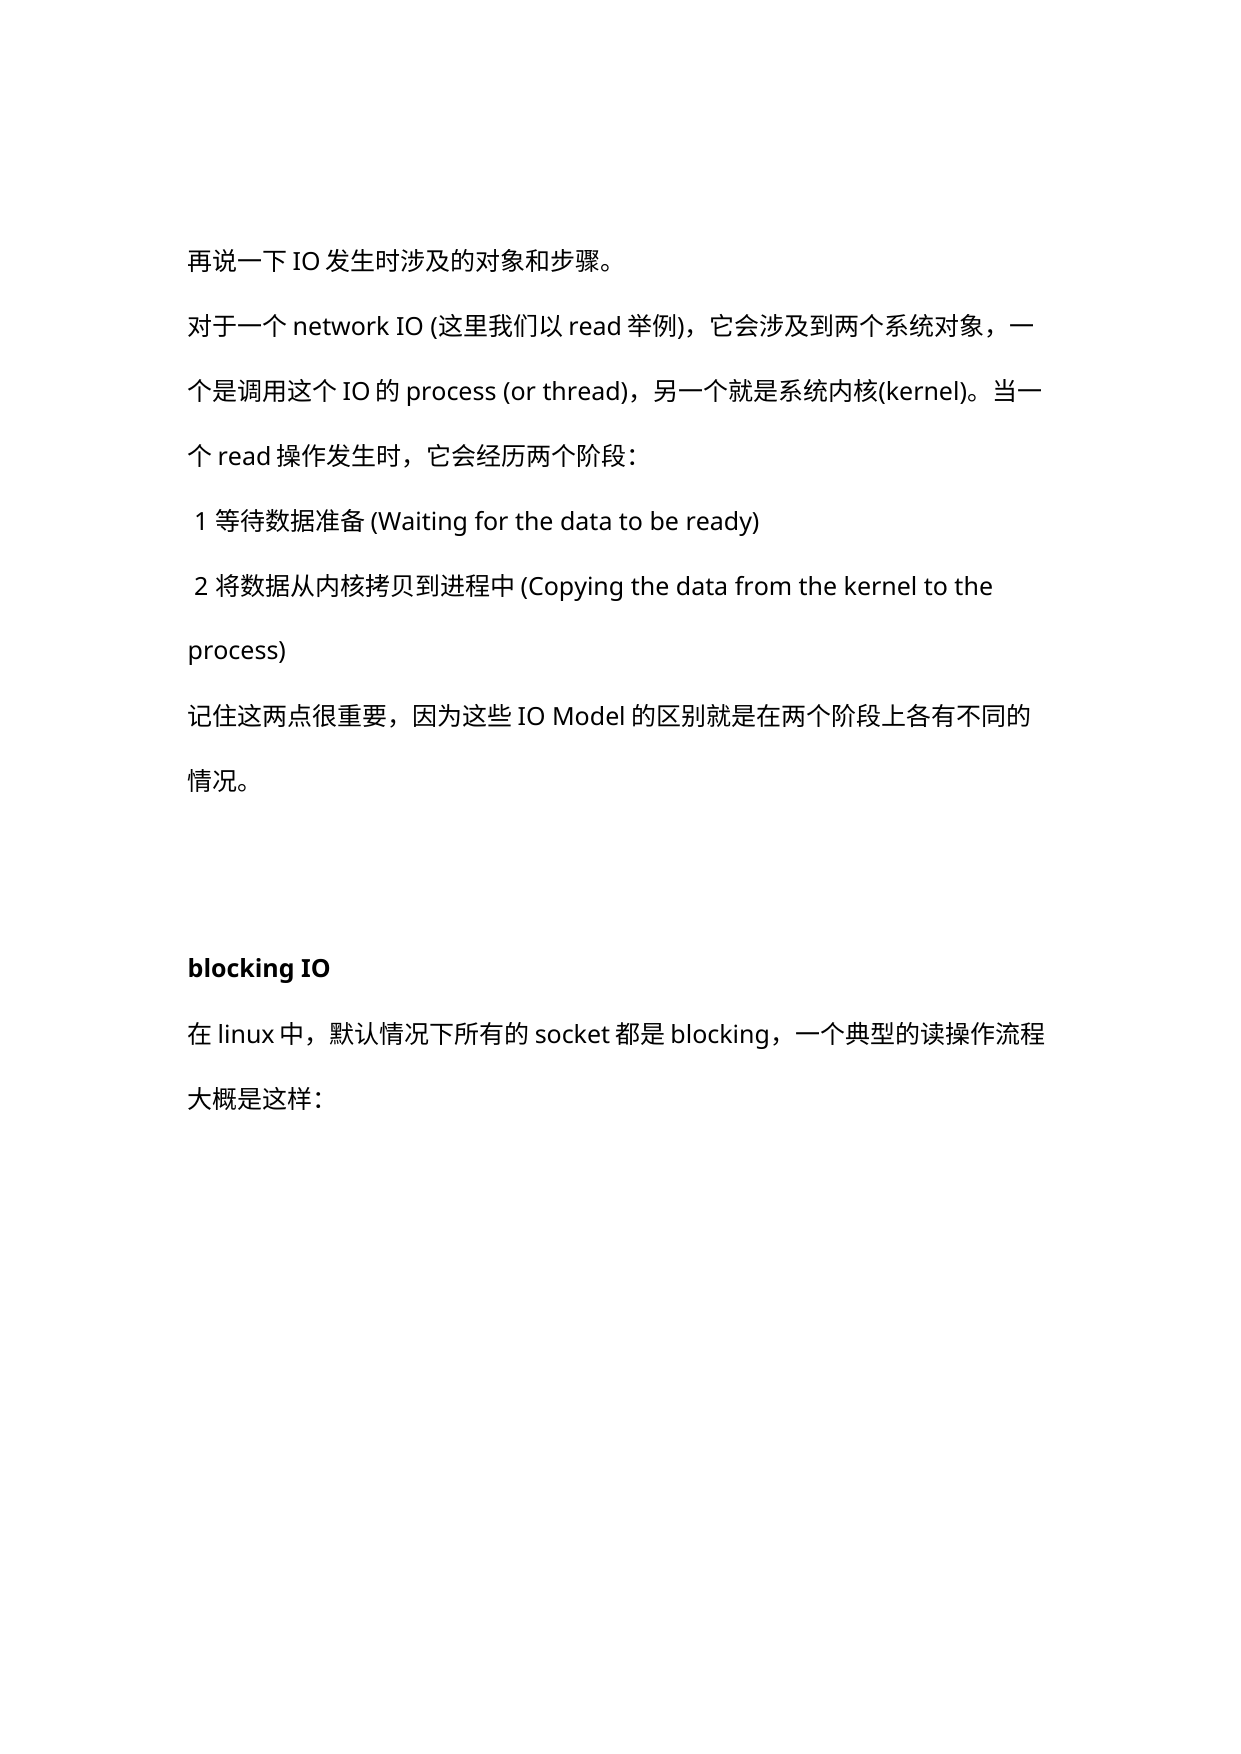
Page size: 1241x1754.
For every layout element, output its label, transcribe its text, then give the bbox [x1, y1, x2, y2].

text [187, 162, 1053, 812]
text blocking IO 在linux中，默认情况下所有的socket都是blocking，一个典型的读操作流程大概是这样： [187, 935, 1053, 1130]
